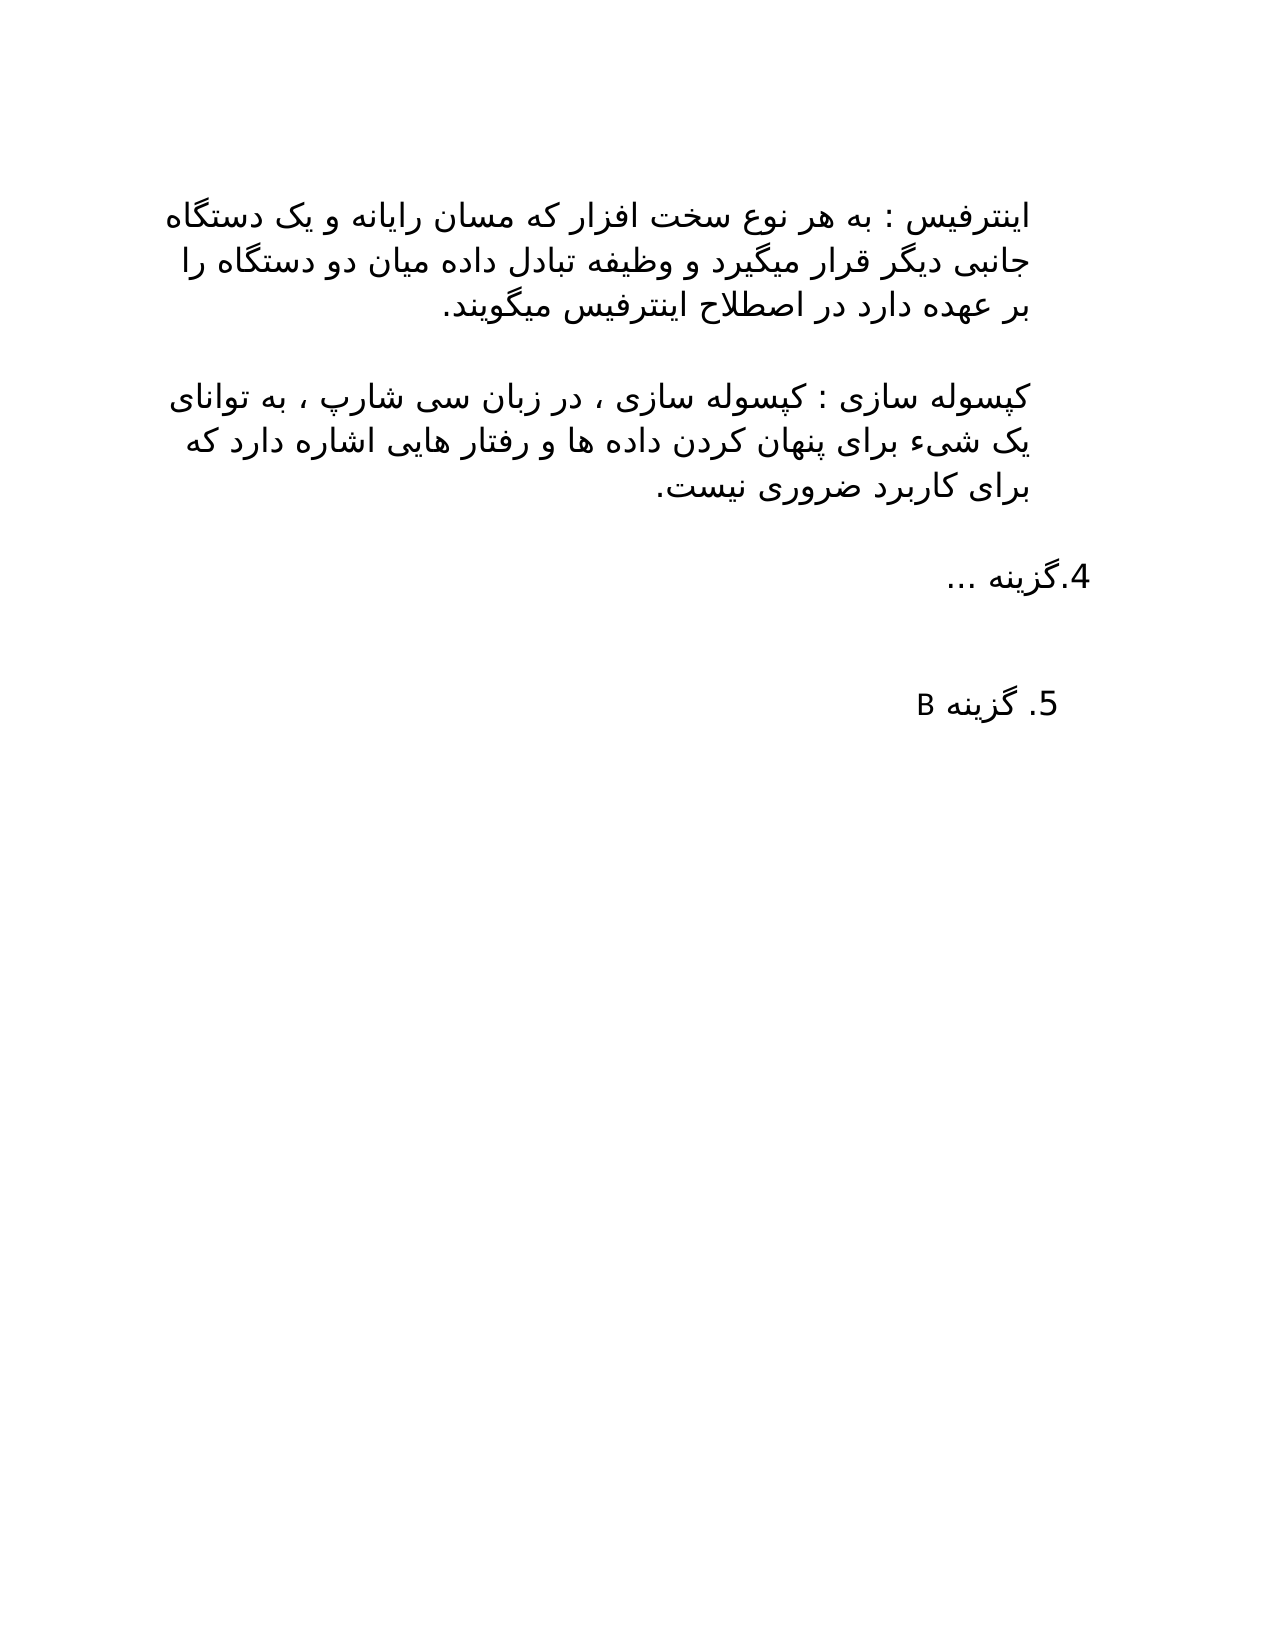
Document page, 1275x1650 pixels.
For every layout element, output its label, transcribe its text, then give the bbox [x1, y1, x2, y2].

text 5. گزینه B [150, 682, 1125, 723]
list اینترفیس : به هر نوع سخت افزار که مسان رایانه و یک دستگاه جانبی دیگر قرار میگیرد و وظیفه تبادل داده میان دو دستگاه را بر عهده دارد در اصطلاح اینترفیس میگویند. [150, 197, 1031, 325]
list گزینه ... [150, 558, 1059, 597]
list کپسوله سازی : کپسوله سازی ، در زبان سی شارپ ، به توانای یک شیء برای پنهان کردن داده ها و رفتار هایی اشاره دارد که برای کاربرد ضروری نیست. [150, 377, 1031, 505]
